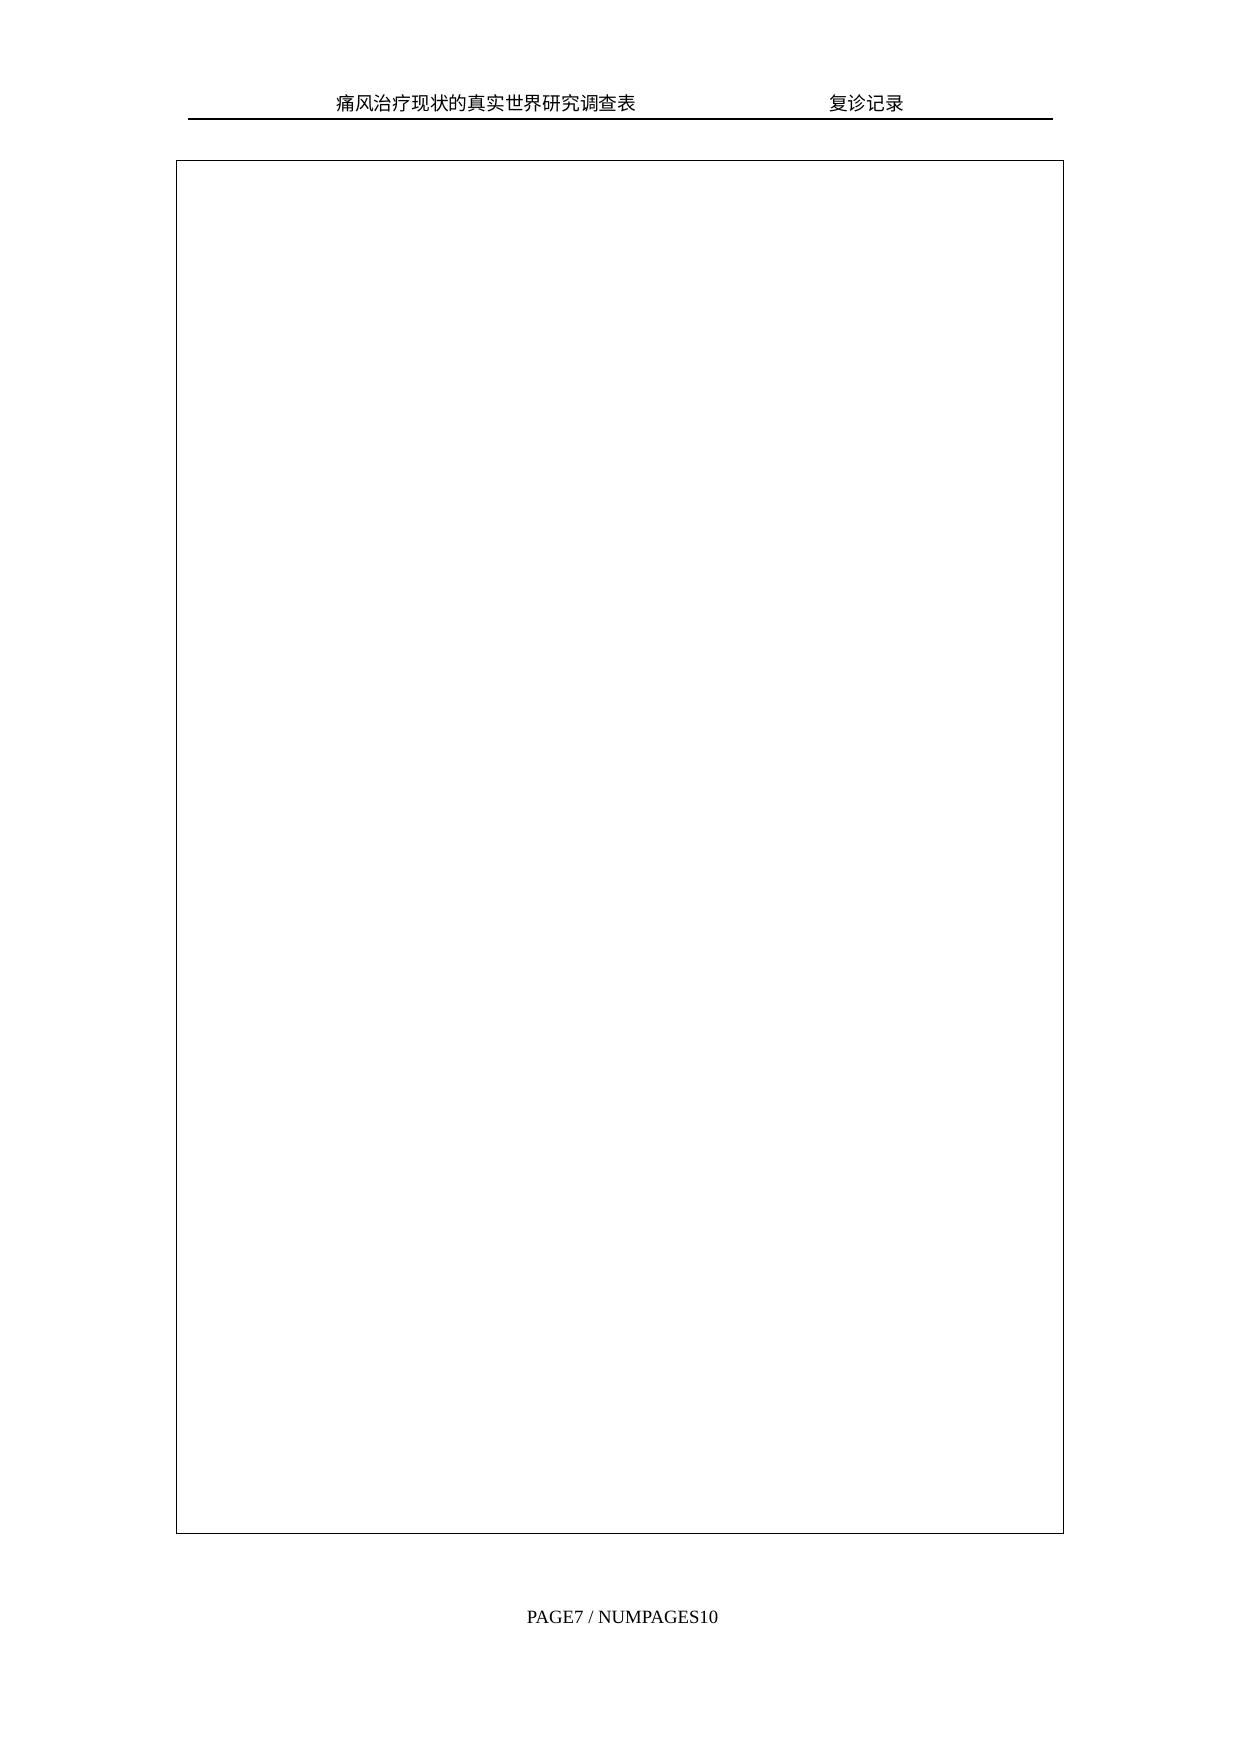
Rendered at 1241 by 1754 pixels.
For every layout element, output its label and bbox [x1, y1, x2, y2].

table_cell [177, 161, 1063, 1533]
